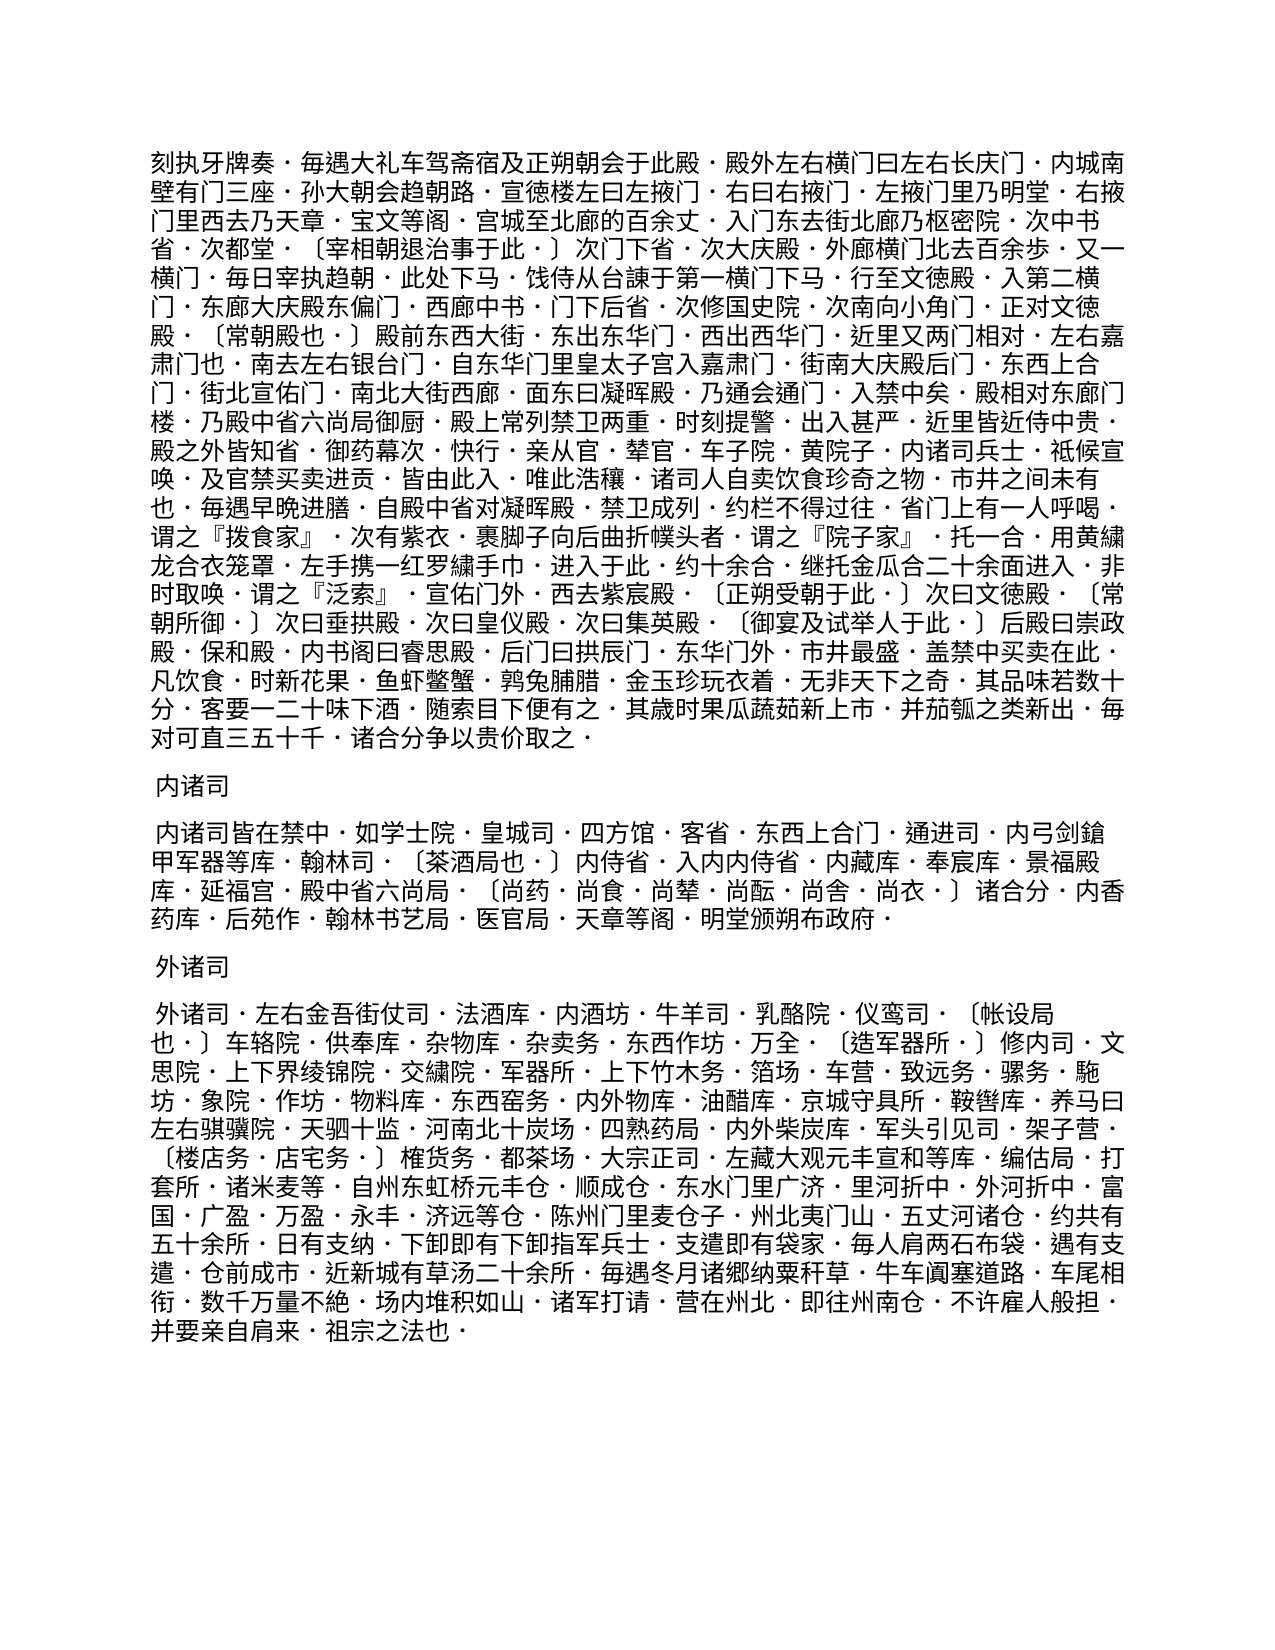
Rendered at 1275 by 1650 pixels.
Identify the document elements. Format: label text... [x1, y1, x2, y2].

text 外诸司．左右金吾街仗司．法酒库．内酒坊．牛羊司．乳酪院．仪鸾司．〔帐设局也．〕车辂院．供奉库．杂物库．杂卖务．东西作坊．万全．〔造军器所．〕修内司．文思院．上下界绫锦院．交繍院．军器所．上下竹木务．箔场．车营．致远务．骡务．駞坊．象院．作坊．物料库．东西窑务．内外物库．油醋库．京城守具所．鞍辔库．养马曰左右骐骥院．天驷十监．河南北十炭场．四熟药局．内外柴炭库．军头引见司．架子营．〔楼店务．店宅务．〕榷货务．都茶场．大宗正司．左藏大观元丰宣和等库．编估局．打套所．诸米麦等．自州东虹桥元丰仓．顺成仓．东水门里广济．里河折中．外河折中．富国．广盈．万盈．永丰．济远等仓．陈州门里麦仓子．州北夷门山．五丈河诸仓．约共有五十余所．日有支纳．下卸即有下卸指军兵士．支遣即有袋家．毎人肩两石布袋．遇有支遣．仓前成市．近新城有草汤二十余所．毎遇冬月诸郷纳粟秆草．牛车阗塞道路．车尾相衔．数千万量不絶．场内堆积如山．诸军打请．营在州北．即往州南仓．不许雇人般担．并要亲自肩来．祖宗之法也． [150, 1001, 1125, 1346]
text 外诸司 [150, 954, 1125, 982]
text 内诸司 [150, 772, 1125, 801]
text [150, 150, 1125, 754]
text 内诸司皆在禁中．如学士院．皇城司．四方馆．客省．东西上合门．通进司．内弓剑鎗甲军器等库．翰林司．〔茶酒局也．〕内侍省．入内内侍省．内藏库．奉宸库．景福殿库．延福宫．殿中省六尚局．〔尚药．尚食．尚辇．尚酝．尚舎．尚衣．〕诸合分．内香药库．后苑作．翰林书艺局．医官局．天章等阁．明堂颁朔布政府． [150, 820, 1125, 935]
